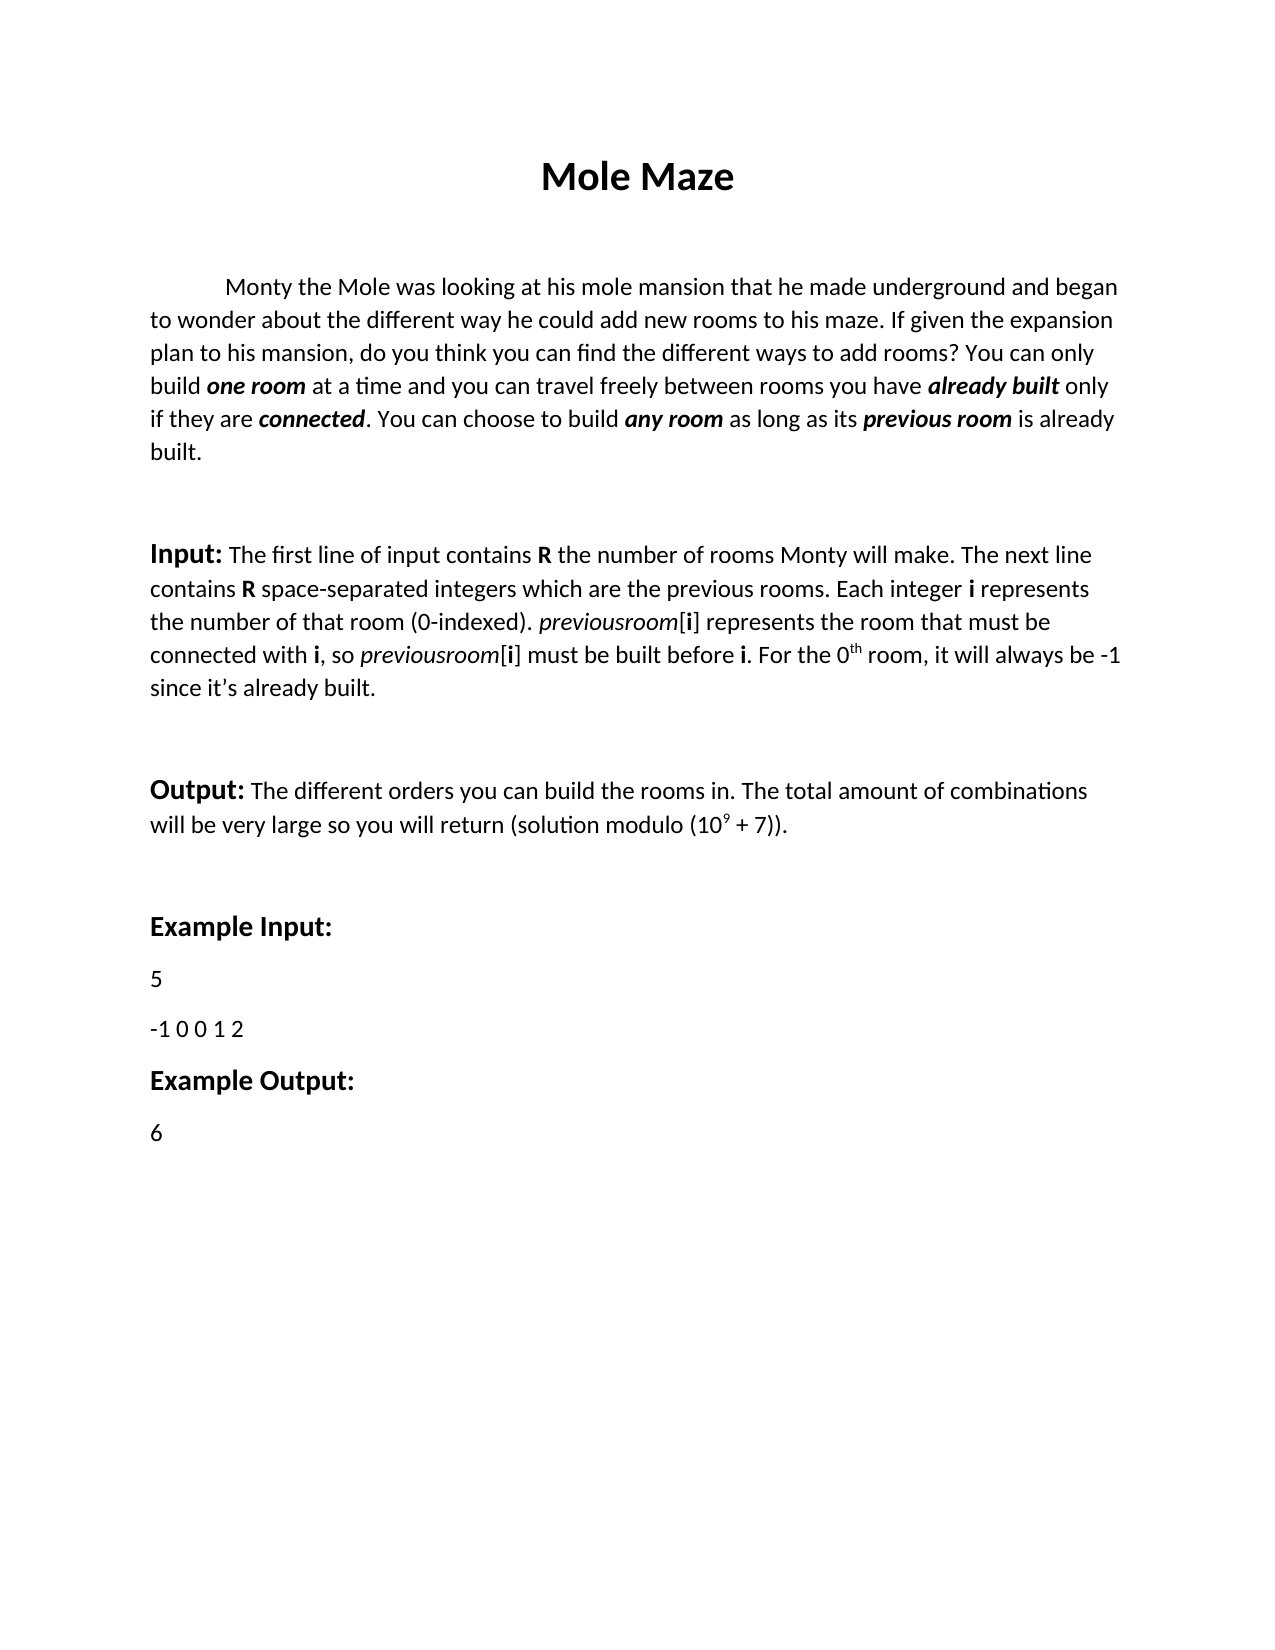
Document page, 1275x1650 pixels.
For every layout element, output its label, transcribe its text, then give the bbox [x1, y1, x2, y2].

text -1 0 0 1 2 [150, 1013, 1125, 1043]
text Monty the Mole was looking at his mole mansion that he made underground and began to wonder about the different way he could add new rooms to his maze. If given the expansion plan to his mansion, do you think you can find the different ways to add rooms? You can only build one room at a time and you can travel freely between rooms you have already built only if they are connected. You can choose to build any room as long as its previous room is already built. [150, 271, 1125, 466]
text 6 [150, 1117, 1125, 1148]
text Example Input: [150, 908, 1125, 944]
text Input: The first line of input contains R the number of rooms Monty will make. The next line contains R space-separated integers which are the previous rooms. Each integer i represents the number of that room (0-indexed). previousroom[i] represents the room that must be connected with i, so previousroom[i] must be built before i. For the 0th room, it will always be -1 since it’s already built. [150, 535, 1125, 702]
text Example Output: [150, 1062, 1125, 1098]
text 5 [150, 963, 1125, 994]
text Output: The different orders you can build the rooms in. The total amount of combinations will be very large so you will return (solution modulo (109 + 7)). [150, 771, 1125, 839]
text Mole Maze [150, 150, 1125, 201]
